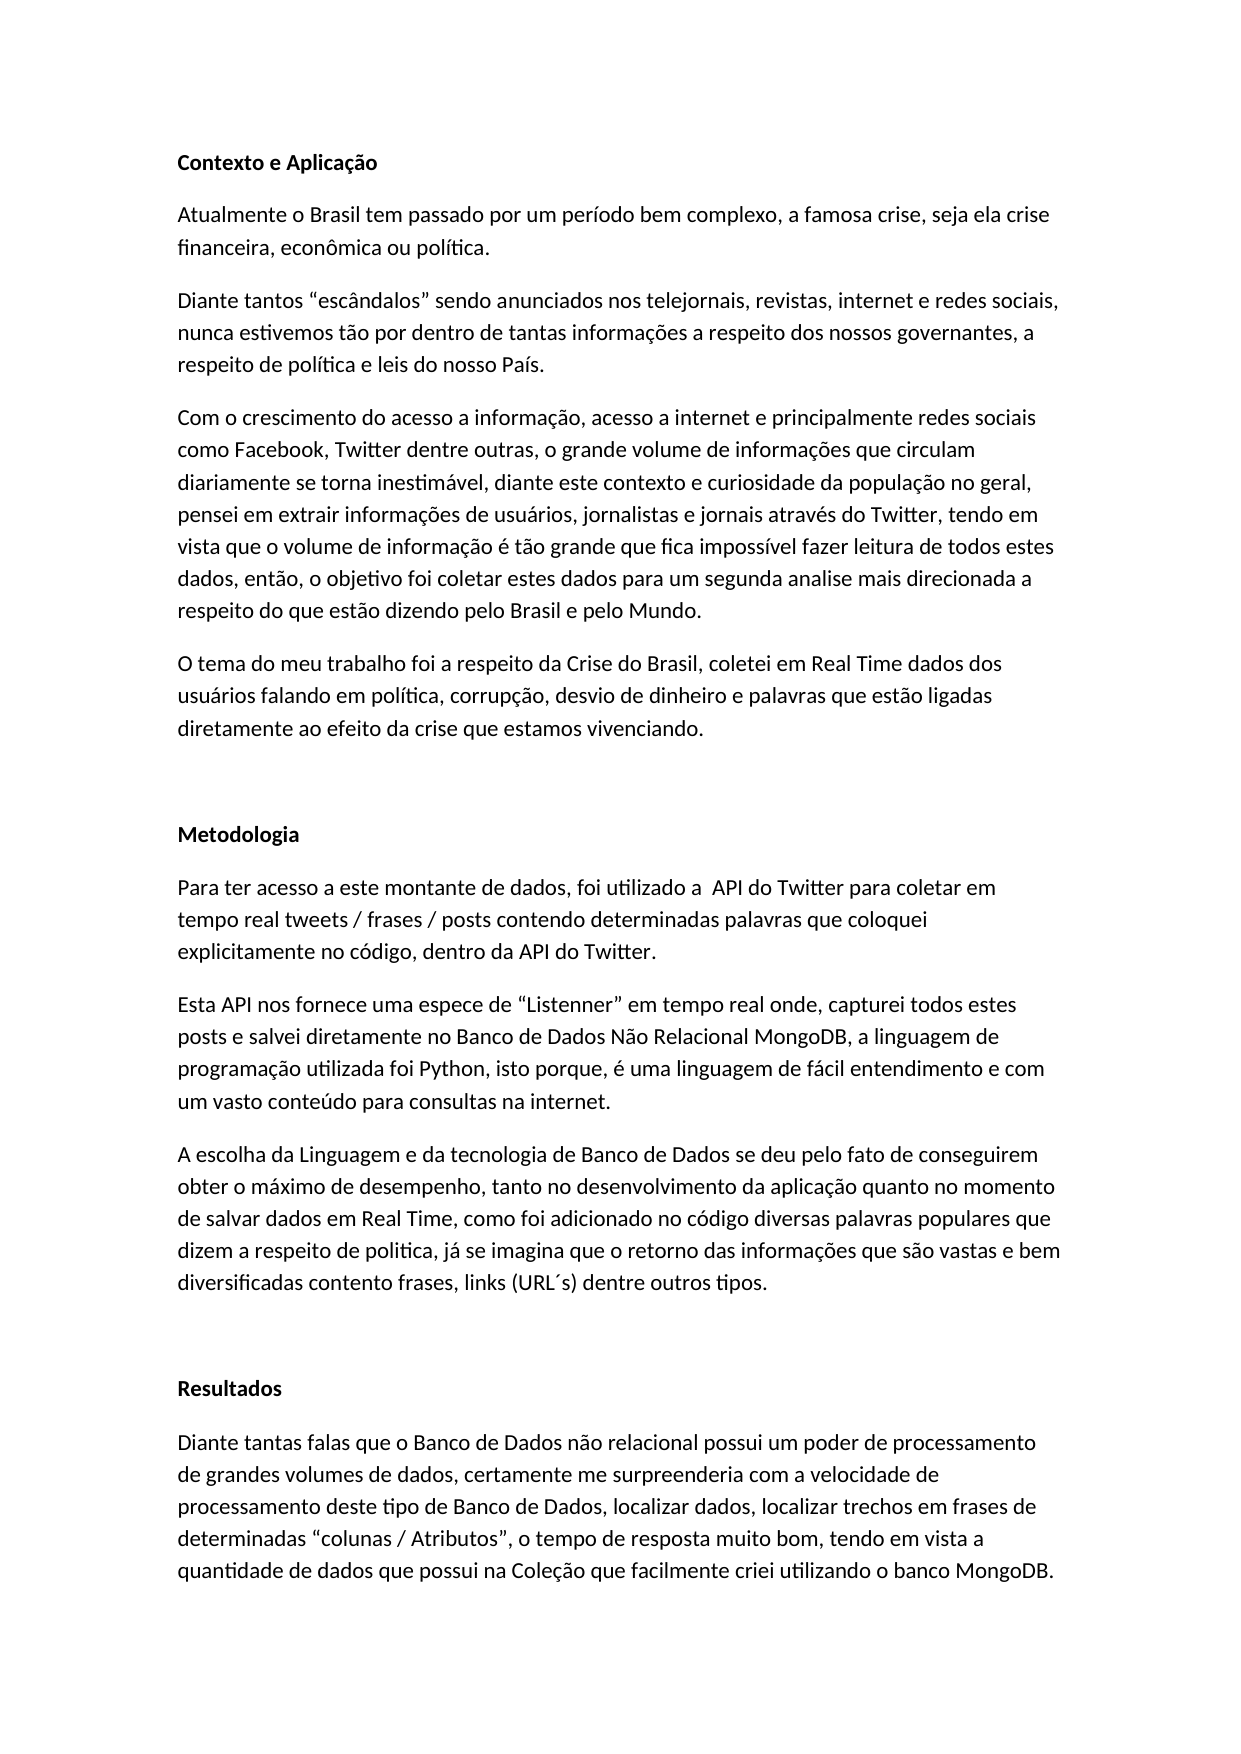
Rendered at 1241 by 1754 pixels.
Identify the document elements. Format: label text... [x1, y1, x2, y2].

text Diante tantas falas que o Banco de Dados não relacional possui um poder de processamento de grandes volumes de dados, certamente me surpreenderia com a velocidade de processamento deste tipo de Banco de Dados, localizar dados, localizar trechos em frases de determinadas “colunas / Atributos”, o tempo de resposta muito bom, tendo em vista a quantidade de dados que possui na Coleção que facilmente criei utilizando o banco MongoDB. [177, 1428, 1063, 1584]
text Resultados [177, 1374, 1063, 1403]
text Diante tantos “escândalos” sendo anunciados nos telejornais, revistas, internet e redes sociais, nunca estivemos tão por dentro de tantas informações a respeito dos nossos governantes, a respeito de política e leis do nosso País. [177, 286, 1063, 378]
text Contexto e Aplicação [177, 148, 1063, 176]
text Atualmente o Brasil tem passado por um período bem complexo, a famosa crise, seja ela crise financeira, econômica ou política. [177, 201, 1063, 261]
text Para ter acesso a este montante de dados, foi utilizado a API do Twitter para coletar em tempo real tweets / frases / posts contendo determinadas palavras que coloquei explicitamente no código, dentro da API do Twitter. [177, 873, 1063, 965]
text Esta API nos fornece uma espece de “Listenner” em tempo real onde, capturei todos estes posts e salvei diretamente no Banco de Dados Não Relacional MongoDB, a linguagem de programação utilizada foi Python, isto porque, é uma linguagem de fácil entendimento e com um vasto conteúdo para consultas na internet. [177, 990, 1063, 1115]
text Com o crescimento do acesso a informação, acesso a internet e principalmente redes sociais como Facebook, Twitter dentre outras, o grande volume de informações que circulam diariamente se torna inestimável, diante este contexto e curiosidade da população no geral, pensei em extrair informações de usuários, jornalistas e jornais através do Twitter, tendo em vista que o volume de informação é tão grande que fica impossível fazer leitura de todos estes dados, então, o objetivo foi coletar estes dados para um segunda analise mais direcionada a respeito do que estão dizendo pelo Brasil e pelo Mundo. [177, 403, 1063, 624]
text A escolha da Linguagem e da tecnologia de Banco de Dados se deu pelo fato de conseguirem obter o máximo de desempenho, tanto no desenvolvimento da aplicação quanto no momento de salvar dados em Real Time, como foi adicionado no código diversas palavras populares que dizem a respeito de politica, já se imagina que o retorno das informações que são vastas e bem diversificadas contento frases, links (URL´s) dentre outros tipos. [177, 1140, 1063, 1297]
text O tema do meu trabalho foi a respeito da Crise do Brasil, coletei em Real Time dados dos usuários falando em política, corrupção, desvio de dinheiro e palavras que estão ligadas diretamente ao efeito da crise que estamos vivenciando. [177, 649, 1063, 742]
text Metodologia [177, 820, 1063, 848]
